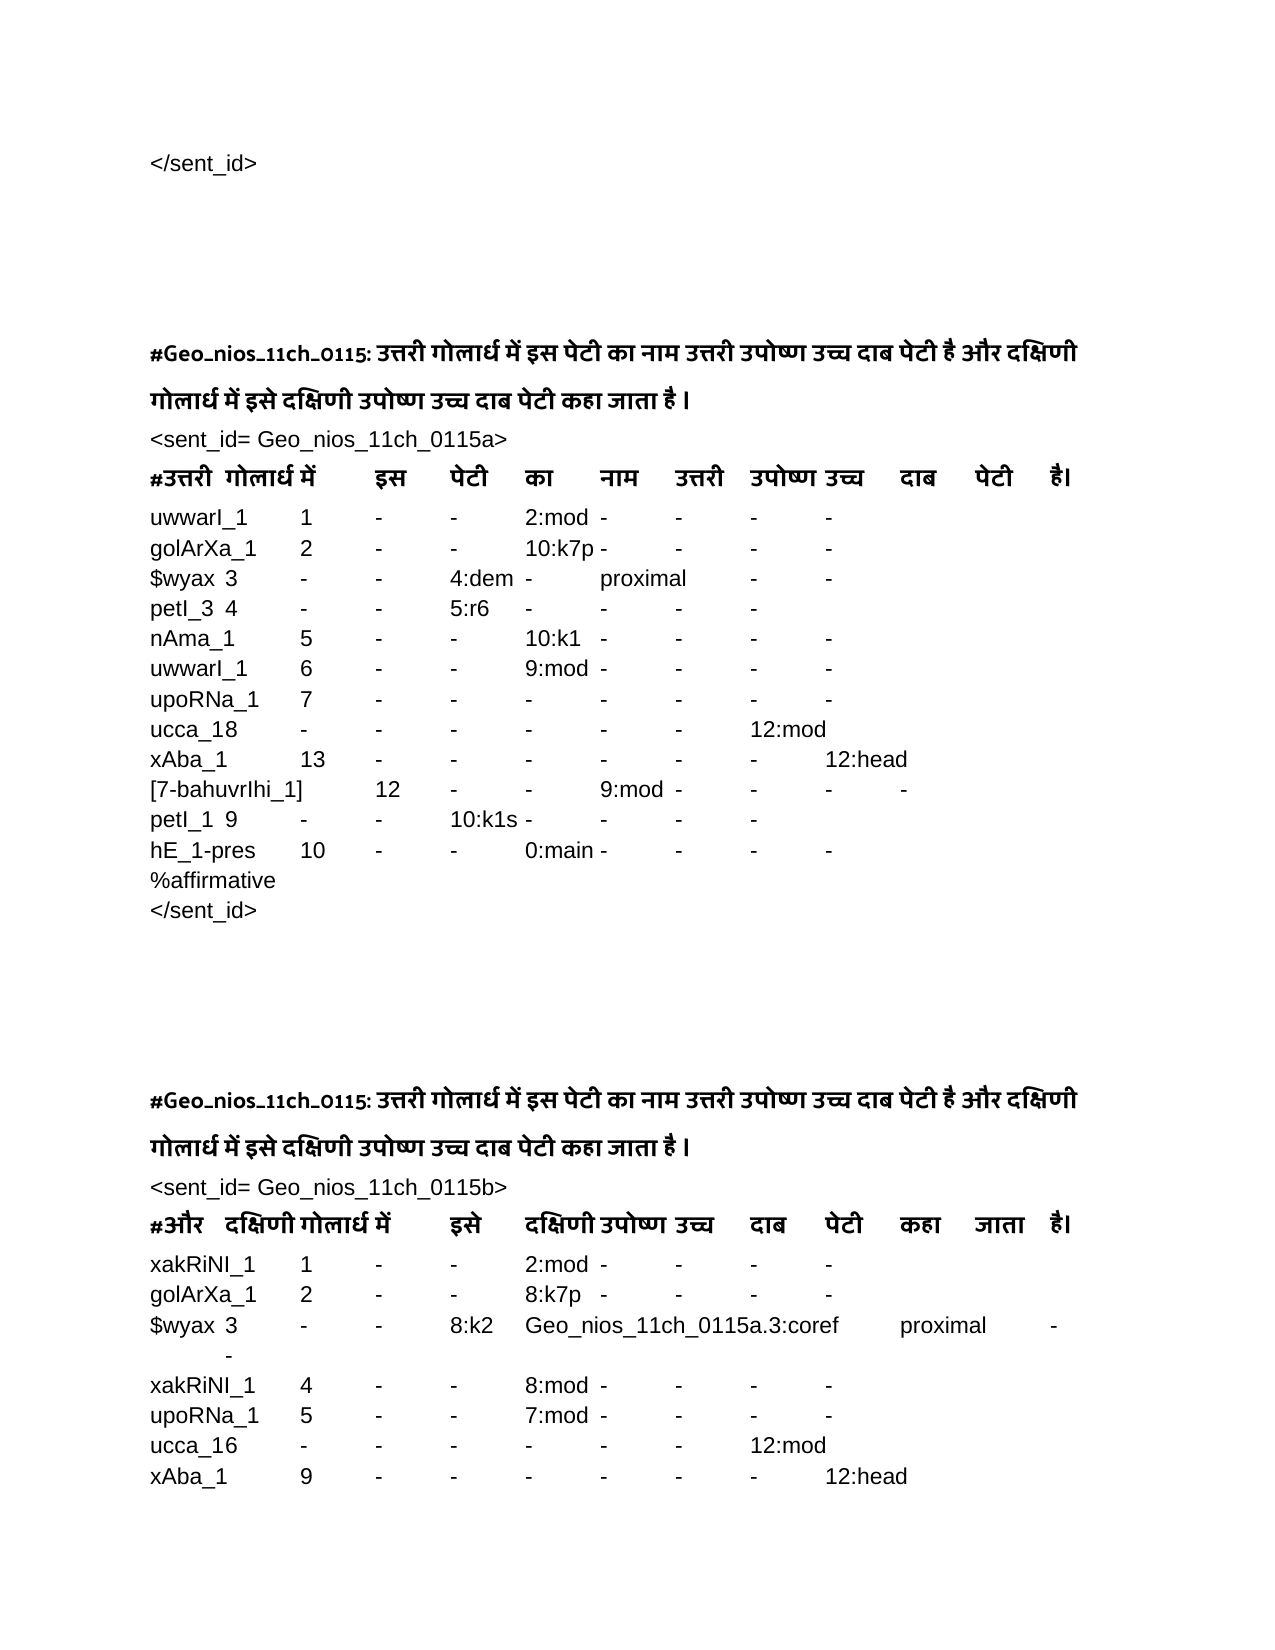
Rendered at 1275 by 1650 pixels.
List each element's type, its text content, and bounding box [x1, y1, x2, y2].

text $wyax 3 - - 8:k2 Geo_nios_11ch_0115a.3:coref proximal - - [150, 1312, 1125, 1368]
text golArXa_1 2 - - 8:k7p - - - - [150, 1281, 1125, 1308]
text xakRiNI_1 4 - - 8:mod - - - - [150, 1372, 1125, 1398]
text </sent_id> [150, 150, 1125, 176]
text xakRiNI_1 1 - - 2:mod - - - - [150, 1251, 1125, 1278]
text upoRNa_1 5 - - 7:mod - - - - [150, 1402, 1125, 1429]
text [7-bahuvrIhi_1] 12 - - 9:mod - - - - [150, 776, 1125, 802]
text hE_1-pres 10 - - 0:main - - - - [150, 837, 1125, 863]
text petI_1 9 - - 10:k1s - - - - [150, 806, 1125, 833]
text $wyax 3 - - 4:dem - proximal - - [150, 565, 1125, 591]
text ucca_1 8 - - - - - - 12:mod [150, 716, 1125, 742]
text #Geo_nios_11ch_0115: उत्तरी गोलार्ध में इस पेटी का नाम उत्तरी उपोष्ण उच्च दाब पेटी है और दक्षिणी गोलार्ध में इसे दक्षिणी उपोष्ण उच्च दाब पेटी कहा जाता है । [150, 331, 1125, 420]
text upoRNa_1 7 - - - - - - - [150, 686, 1125, 712]
text xAba_1 9 - - - - - - 12:head [150, 1463, 1125, 1489]
text #Geo_nios_11ch_0115: उत्तरी गोलार्ध में इस पेटी का नाम उत्तरी उपोष्ण उच्च दाब पेटी है और दक्षिणी गोलार्ध में इसे दक्षिणी उपोष्ण उच्च दाब पेटी कहा जाता है । [150, 1078, 1125, 1167]
text <sent_id= Geo_nios_11ch_0115a> [150, 426, 1125, 453]
text %affirmative [150, 867, 1125, 893]
text uwwarI_1 6 - - 9:mod - - - - [150, 655, 1125, 682]
text <sent_id= Geo_nios_11ch_0115b> [150, 1173, 1125, 1200]
text </sent_id> [150, 897, 1125, 923]
text uwwarI_1 1 - - 2:mod - - - - [150, 504, 1125, 531]
text golArXa_1 2 - - 10:k7p - - - - [150, 534, 1125, 561]
text ucca_1 6 - - - - - - 12:mod [150, 1432, 1125, 1459]
text #और दक्षिणी गोलार्ध में इसे दक्षिणी उपोष्ण उच्च दाब पेटी कहा जाता है। [150, 1204, 1125, 1245]
text petI_3 4 - - 5:r6 - - - - [150, 595, 1125, 621]
text xAba_1 13 - - - - - - 12:head [150, 746, 1125, 772]
text #उत्तरी गोलार्ध में इस पेटी का नाम उत्तरी उपोष्ण उच्च दाब पेटी है। [150, 457, 1125, 498]
text nAma_1 5 - - 10:k1 - - - - [150, 625, 1125, 651]
